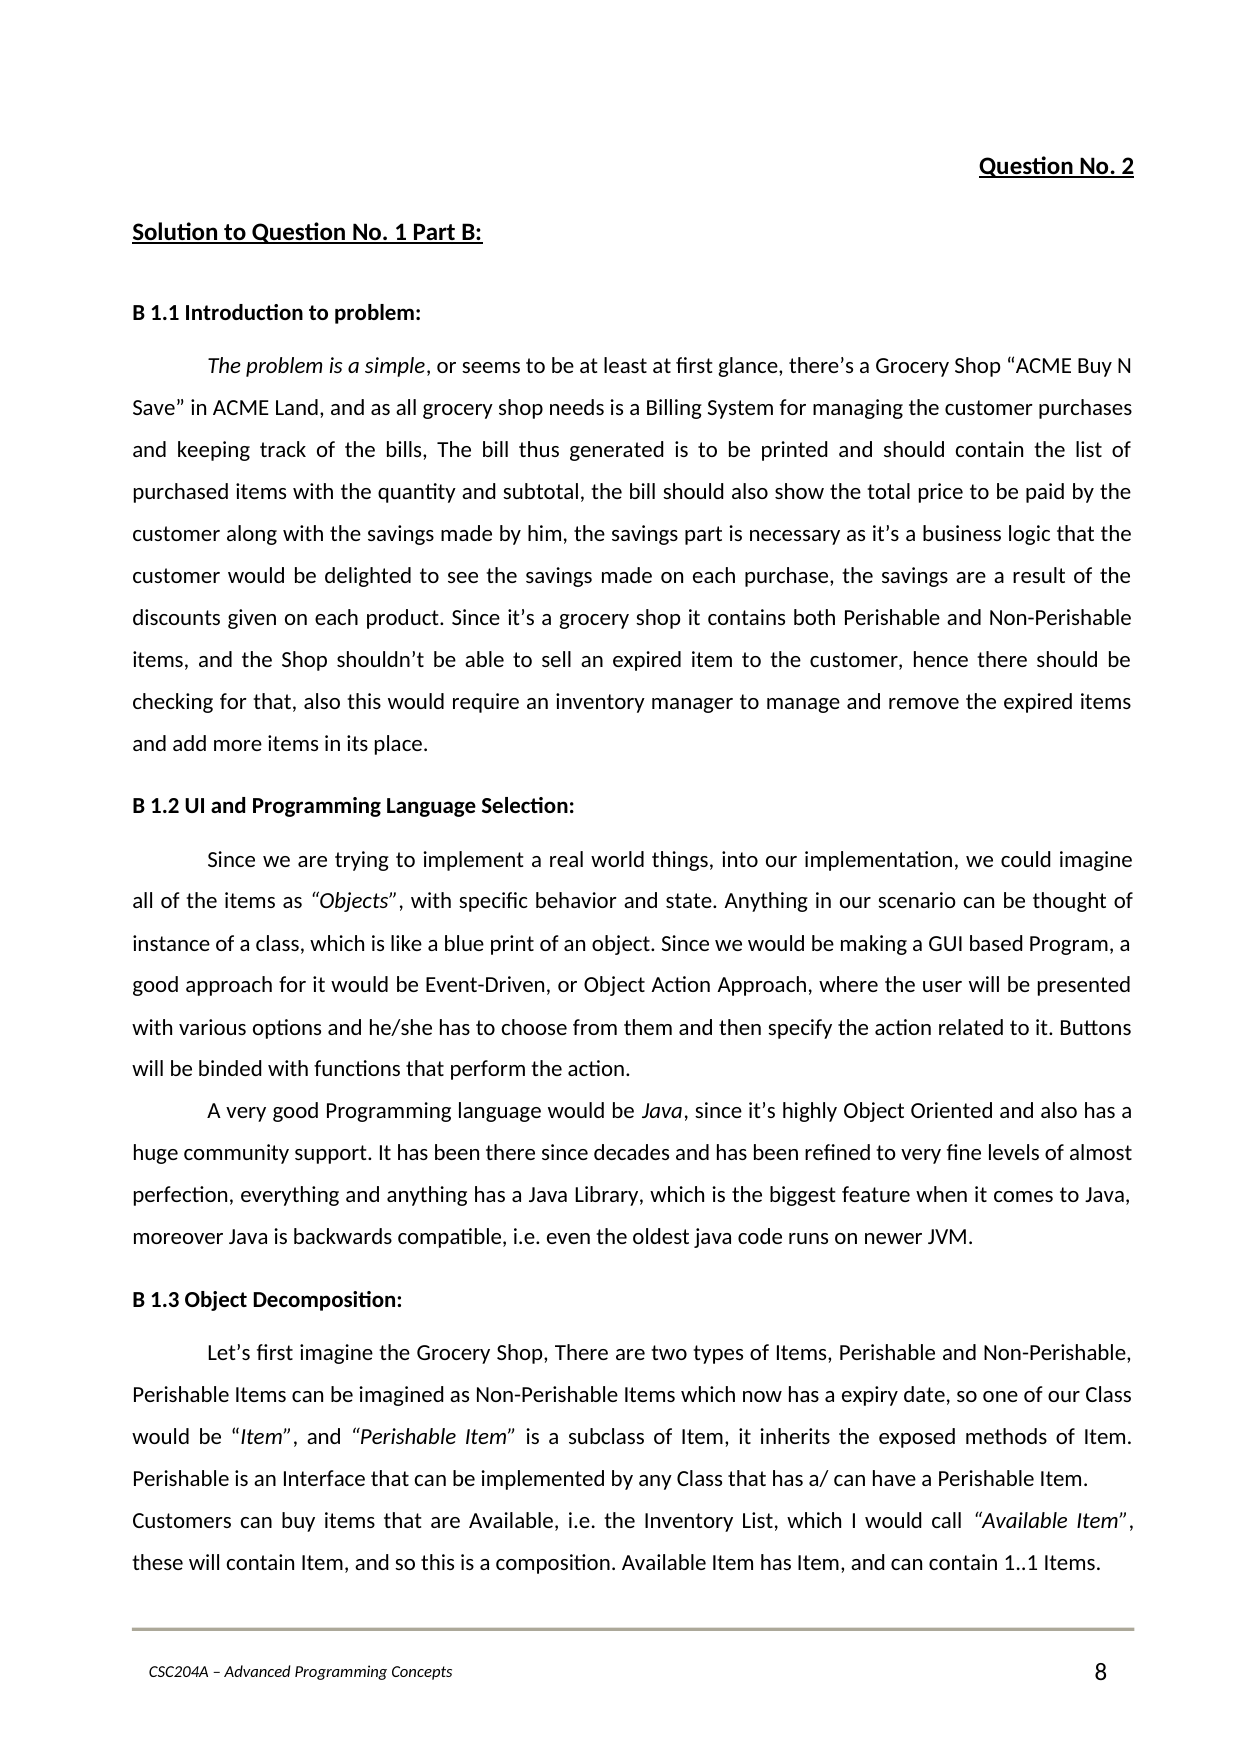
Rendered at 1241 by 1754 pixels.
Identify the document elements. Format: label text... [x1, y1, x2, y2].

subtitle B 1.3 Object Decomposition: [132, 1285, 1134, 1313]
text Customers can buy items that are Available, i.e. the Inventory List, which I would call “Available Item”, these will contain Item, and so this is a composition. Available Item has Item, and can contain 1..1 Items. [132, 1506, 1134, 1576]
text A very good Programming language would be Java, since it’s highly Object Oriented and also has a huge community support. It has been there since decades and has been refined to very fine levels of almost perfection, everything and anything has a Java Library, which is the biggest feature when it comes to Java, moreover Java is backwards compatible, i.e. even the oldest java code runs on newer JVM. [132, 1097, 1134, 1251]
subtitle B 1.1 Introduction to problem: [132, 298, 1134, 326]
subtitle B 1.2 UI and Programming Language Selection: [132, 792, 1134, 820]
text The problem is a simple, or seems to be at least at first glance, there’s a Grocery Shop “ACME Buy N Save” in ACME Land, and as all grocery shop needs is a Billing System for managing the customer purchases and keeping track of the bills, The bill thus generated is to be printed and should contain the list of purchased items with the quantity and subtotal, the bill should also show the total price to be paid by the customer along with the savings made by him, the savings part is necessary as it’s a business logic that the customer would be delighted to see the savings made on each purchase, the savings are a result of the discounts given on each product. Since it’s a grocery shop it contains both Perishable and Non-Perishable items, and the Shop shouldn’t be able to sell an expired item to the customer, hence there should be checking for that, also this would require an inventory manager to manage and remove the expired items and add more items in its place. [132, 351, 1134, 757]
subtitle Question No. 2 [132, 150, 1134, 181]
text Since we are trying to implement a real world things, into our implementation, we could imagine all of the items as “Objects”, with specific behavior and state. Anything in our scenario can be thought of instance of a class, which is like a blue print of an object. Since we would be making a GUI based Program, a good approach for it would be Event-Driven, or Object Action Approach, where the user will be presented with various options and he/she has to choose from them and then specify the action related to it. Buttons will be binded with functions that perform the action. [132, 845, 1134, 1083]
text Solution to Question No. 1 Part B: [132, 216, 1134, 247]
text Let’s first imagine the Grocery Shop, There are two types of Items, Perishable and Non-Perishable, Perishable Items can be imagined as Non-Perishable Items which now has a expiry date, so one of our Class would be “Item”, and “Perishable Item” is a subclass of Item, it inherits the exposed methods of Item. Perishable is an Interface that can be implemented by any Class that has a/ can have a Perishable Item. [132, 1338, 1134, 1492]
